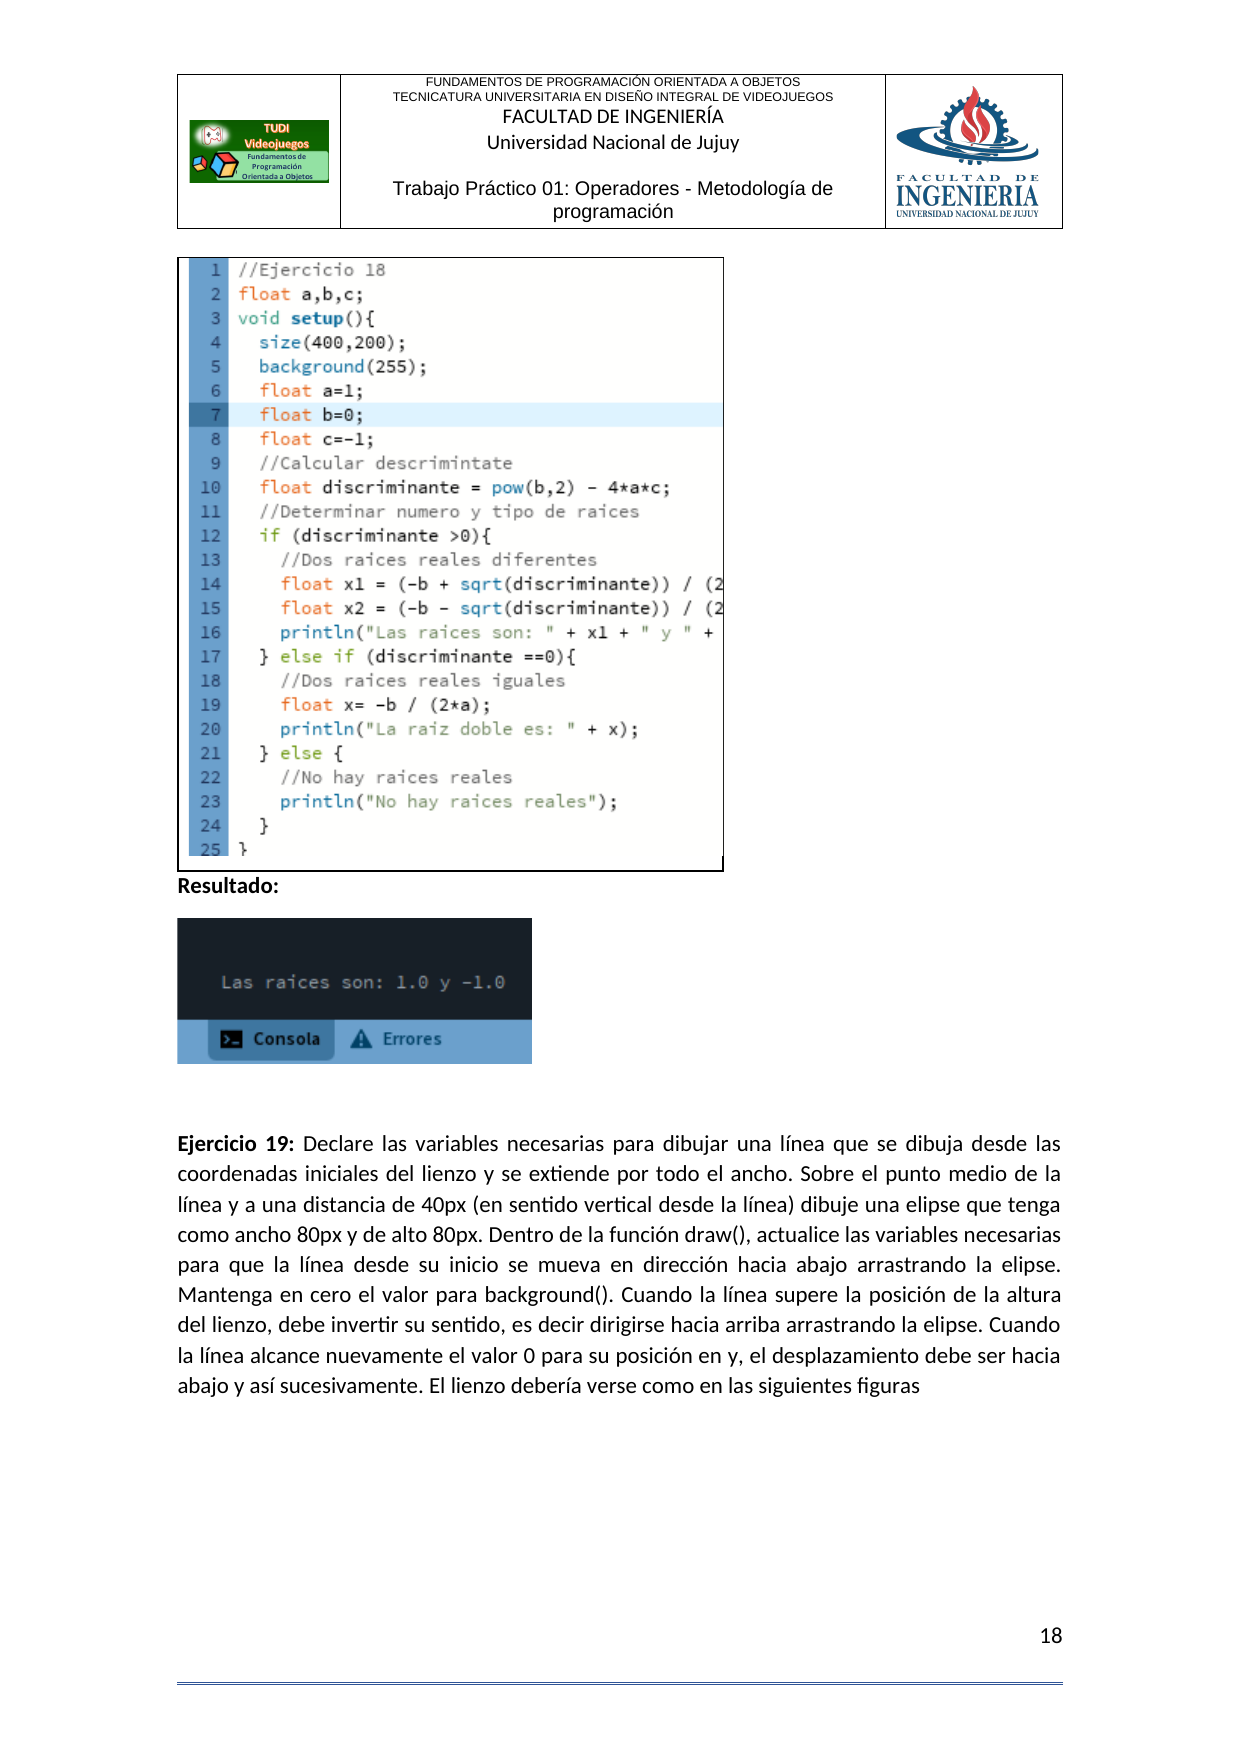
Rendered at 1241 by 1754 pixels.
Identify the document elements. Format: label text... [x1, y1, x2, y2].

text Ejercicio 19: Declare las variables necesarias para dibujar una línea que se dibuja desde las coordenadas iniciales del lienzo y se extiende por todo el ancho. Sobre el punto medio de la línea y a una distancia de 40px (en sentido vertical desde la línea) dibuje una elipse que tenga como ancho 80px y de alto 80px. Dentro de la función draw(), actualice las variables necesarias para que la línea desde su inicio se mueva en dirección hacia abajo arrastrando la elipse. Mantenga en cero el valor para background(). Cuando la línea supere la posición de la altura del lienzo, debe invertir su sentido, es decir dirigirse hacia arriba arrastrando la elipse. Cuando la línea alcance nuevamente el valor 0 para su posición en y, el desplazamiento debe ser hacia abajo y así sucesivamente. El lienzo debería verse como en las siguientes figuras [177, 1129, 1063, 1399]
picture [189, 120, 329, 183]
table_cell [179, 258, 722, 870]
picture [896, 86, 1039, 217]
picture [177, 918, 532, 1064]
text Resultado: [177, 871, 1063, 899]
picture [188, 258, 724, 856]
